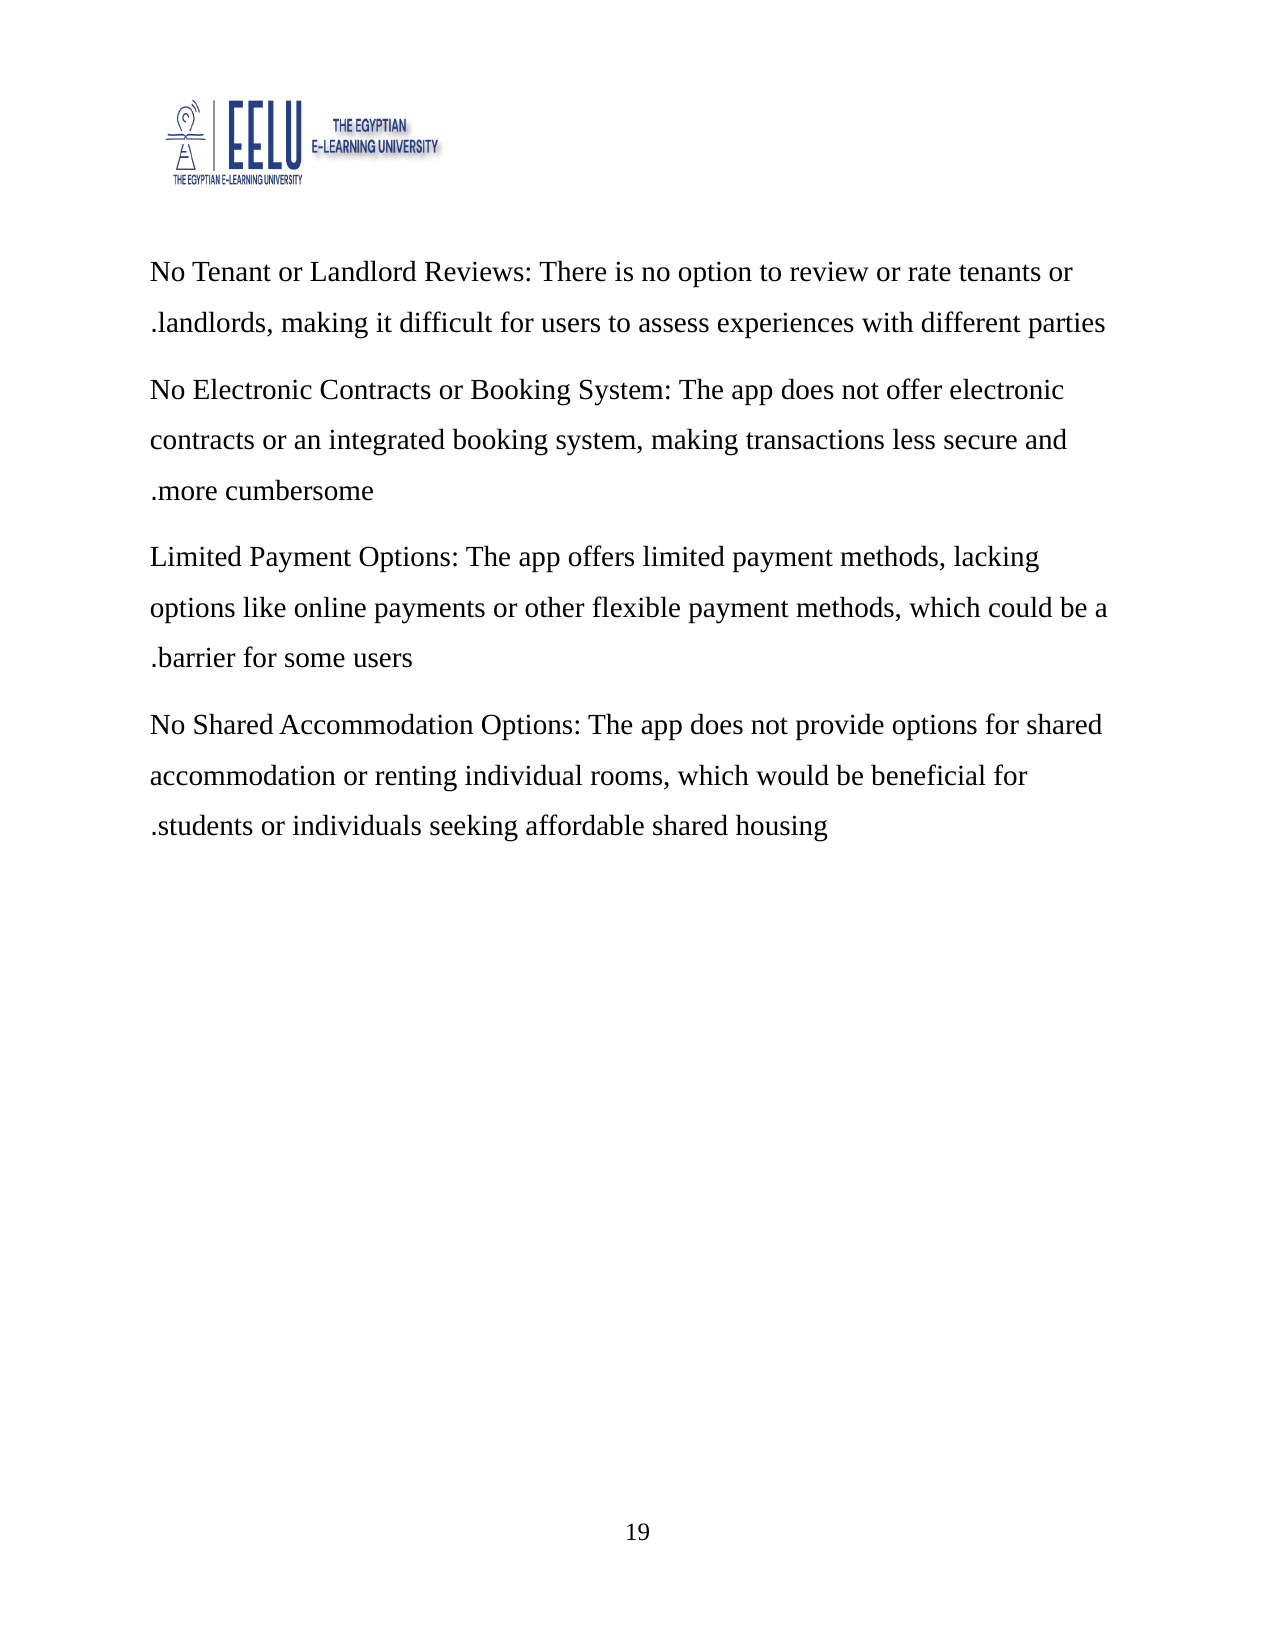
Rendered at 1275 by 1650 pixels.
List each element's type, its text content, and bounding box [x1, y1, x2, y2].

text Limited Payment Options: The app offers limited payment methods, lacking options like online payments or other flexible payment methods, which could be a barrier for some users. [150, 539, 1125, 674]
text No Electronic Contracts or Booking System: The app does not offer electronic contracts or an integrated booking system, making transactions less secure and more cumbersome. [150, 372, 1125, 506]
picture [150, 75, 444, 188]
text No Shared Accommodation Options: The app does not provide options for shared accommodation or renting individual rooms, which would be beneficial for students or individuals seeking affordable shared housing. [150, 707, 1125, 842]
text No Tenant or Landlord Reviews: There is no option to review or rate tenants or landlords, making it difficult for users to assess experiences with different parties. [150, 254, 1125, 338]
